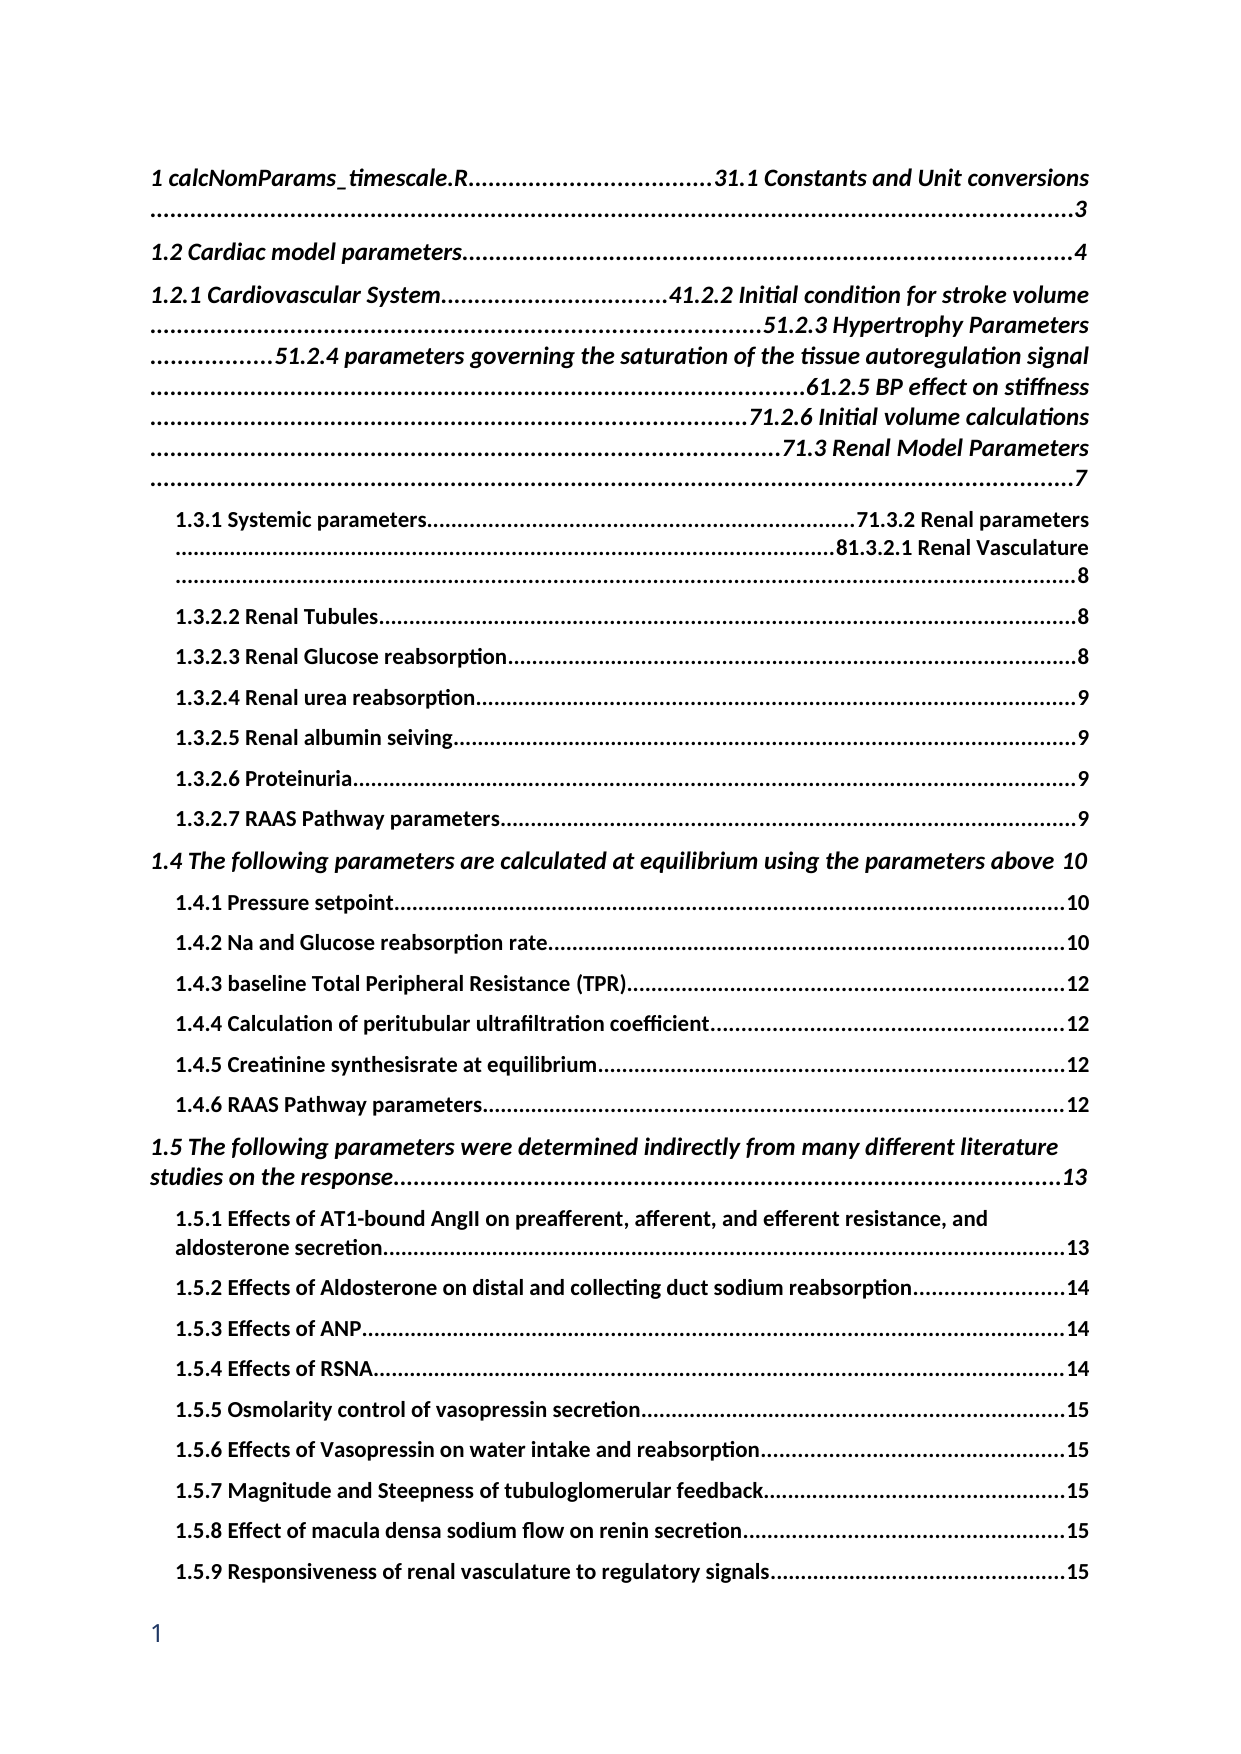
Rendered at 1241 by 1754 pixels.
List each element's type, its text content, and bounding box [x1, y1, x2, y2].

text 1.5.7 Magnitude and Steepness of tubuloglomerular feedback 15 [175, 1476, 1090, 1504]
text 1.5.5 Osmolarity control of vasopressin secretion 15 [175, 1395, 1090, 1423]
text 1.3.2.7 RAAS Pathway parameters 9 [175, 804, 1090, 832]
text 1.4.1 Pressure setpoint 10 [175, 888, 1090, 916]
text 1.5.3 Effects of ANP 14 [175, 1314, 1090, 1342]
text 1.2 Cardiac model parameters 4 [150, 236, 1090, 267]
text 1.3.2.6 Proteinuria 9 [175, 764, 1090, 792]
text 1.5.1 Effects of AT1-bound AngII on preafferent, afferent, and efferent resistance, and aldosterone secretion 13 [175, 1204, 1090, 1261]
text 1.5 The following parameters were determined indirectly from many different literature studies on the response 13 [150, 1131, 1090, 1192]
text 1.3.2.1 Renal Vasculature 8 [175, 505, 1090, 589]
text 1.5.8 Effect of macula densa sodium flow on renin secretion 15 [175, 1516, 1090, 1544]
text 1.3 Renal Model Parameters 7 [150, 279, 1090, 493]
text 1.1 Constants and Unit conversions 3 [150, 162, 1090, 223]
text 1.3.2.4 Renal urea reabsorption 9 [175, 683, 1090, 711]
text 1.4.2 Na and Glucose reabsorption rate 10 [175, 928, 1090, 956]
text 1.4.4 Calculation of peritubular ultrafiltration coefficient 12 [175, 1009, 1090, 1037]
text 1.3.2.2 Renal Tubules 8 [175, 602, 1090, 630]
text 1.5.4 Effects of RSNA 14 [175, 1354, 1090, 1382]
text 1.4.5 Creatinine synthesisrate at equilibrium 12 [175, 1050, 1090, 1078]
text 1.3.2.5 Renal albumin seiving 9 [175, 723, 1090, 751]
text 1.5.9 Responsiveness of renal vasculature to regulatory signals 15 [175, 1557, 1090, 1585]
text 1.4.6 RAAS Pathway parameters 12 [175, 1091, 1090, 1118]
text 1.3.2.3 Renal Glucose reabsorption 8 [175, 642, 1090, 670]
text 1.5.2 Effects of Aldosterone on distal and collecting duct sodium reabsorption 14 [175, 1273, 1090, 1301]
text 1.5.6 Effects of Vasopressin on water intake and reabsorption 15 [175, 1435, 1090, 1463]
text 1.4 The following parameters are calculated at equilibrium using the parameters above 10 [150, 845, 1090, 875]
text 1.4.3 baseline Total Peripheral Resistance (TPR) 12 [175, 969, 1090, 997]
